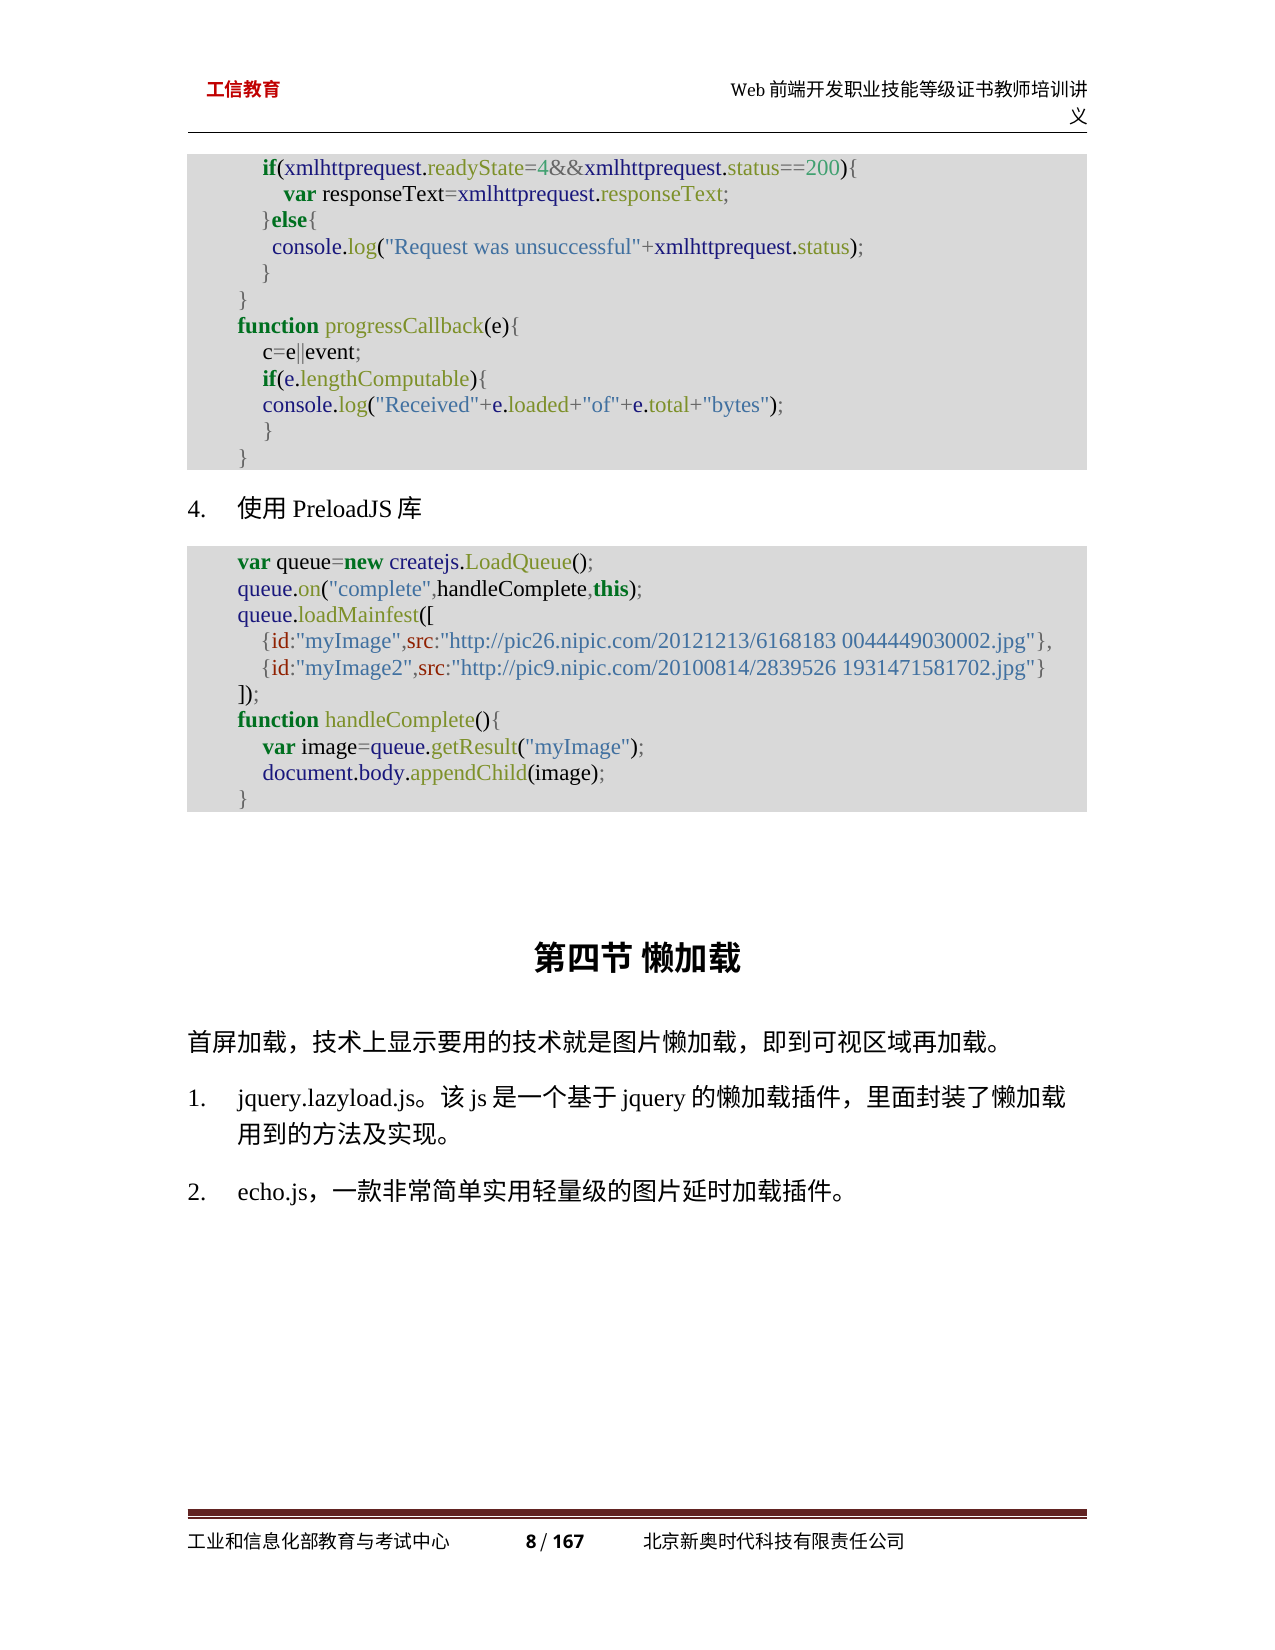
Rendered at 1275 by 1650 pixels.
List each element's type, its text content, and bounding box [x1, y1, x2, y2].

text 首屏加载，技术上显示要用的技术就是图片懒加载，即到可视区域再加载。 [187, 1023, 1087, 1059]
list 使用PreloadJS库 [187, 491, 1087, 525]
list var queue=new createjs.LoadQueue(); queue.on("complete",handleComplete,this); queue.loadMainfest([ {id:"myImage",src:"http://pic26.nipic.com/20121213/6168183 0044449030002.jpg"}, {id:"myImage2",src:"http://pic9.nipic.com/20100814/2839526 1931471581702.jpg"} ]); function handleComplete(){ var image=queue.getResult("myImage"); document.body.appendChild(image); } [187, 546, 1087, 812]
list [187, 154, 1087, 470]
list jquery.lazyload.js。该js是一个基于jquery的懒加载插件，里面封装了懒加载用到的方法及实现。 [187, 1078, 1087, 1150]
subtitle 第四节 懒加载 [187, 932, 1087, 980]
list echo.js，一款非常简单实用轻量级的图片延时加载插件。 [187, 1171, 1087, 1207]
